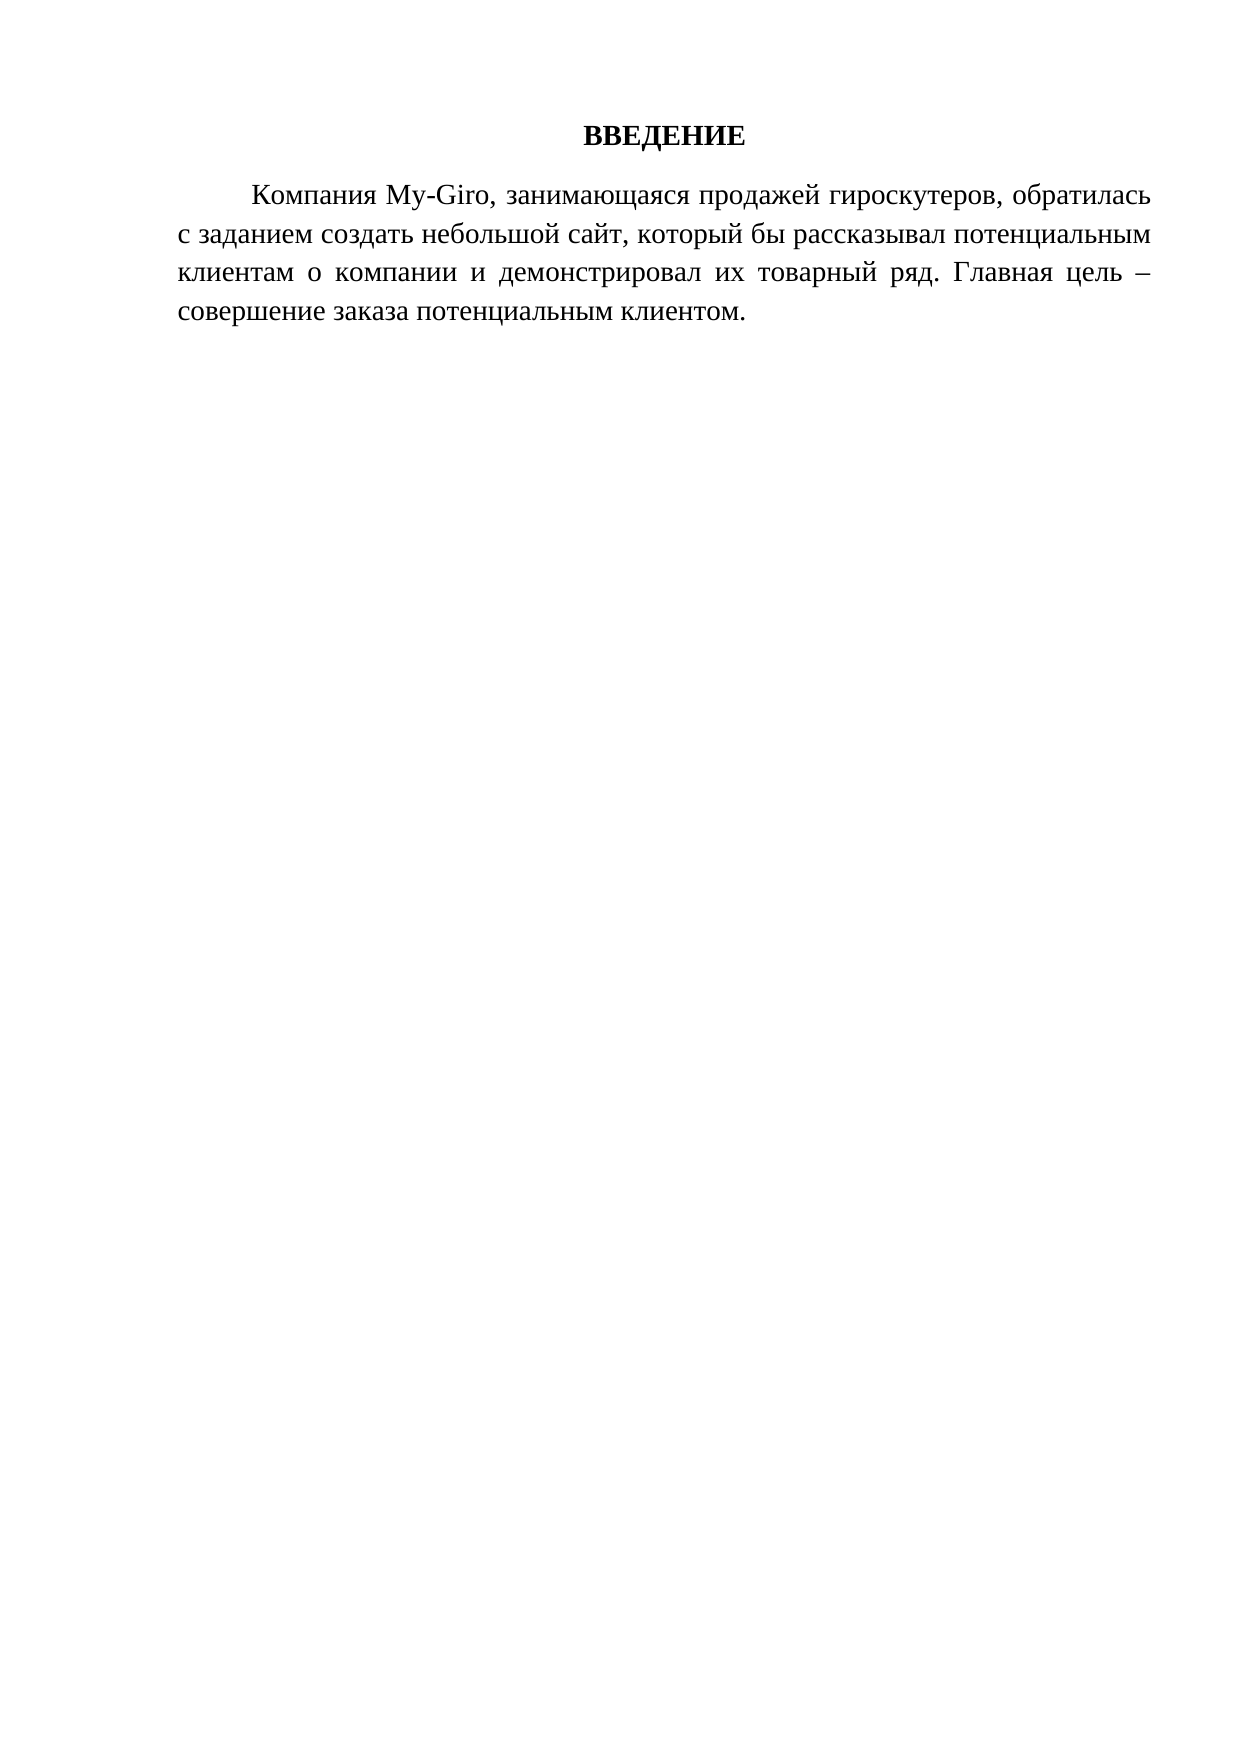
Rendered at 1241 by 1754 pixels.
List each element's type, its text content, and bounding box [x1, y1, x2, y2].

text ВВЕДЕНИЕ [177, 118, 1152, 152]
text Компания My-Giro, занимающаяся продажей гироскутеров, обратилась с заданием создать небольшой сайт, который бы рассказывал потенциальным клиентам о компании и демонстрировал их товарный ряд. Главная цель – совершение заказа потенциальным клиентом. [177, 177, 1152, 327]
